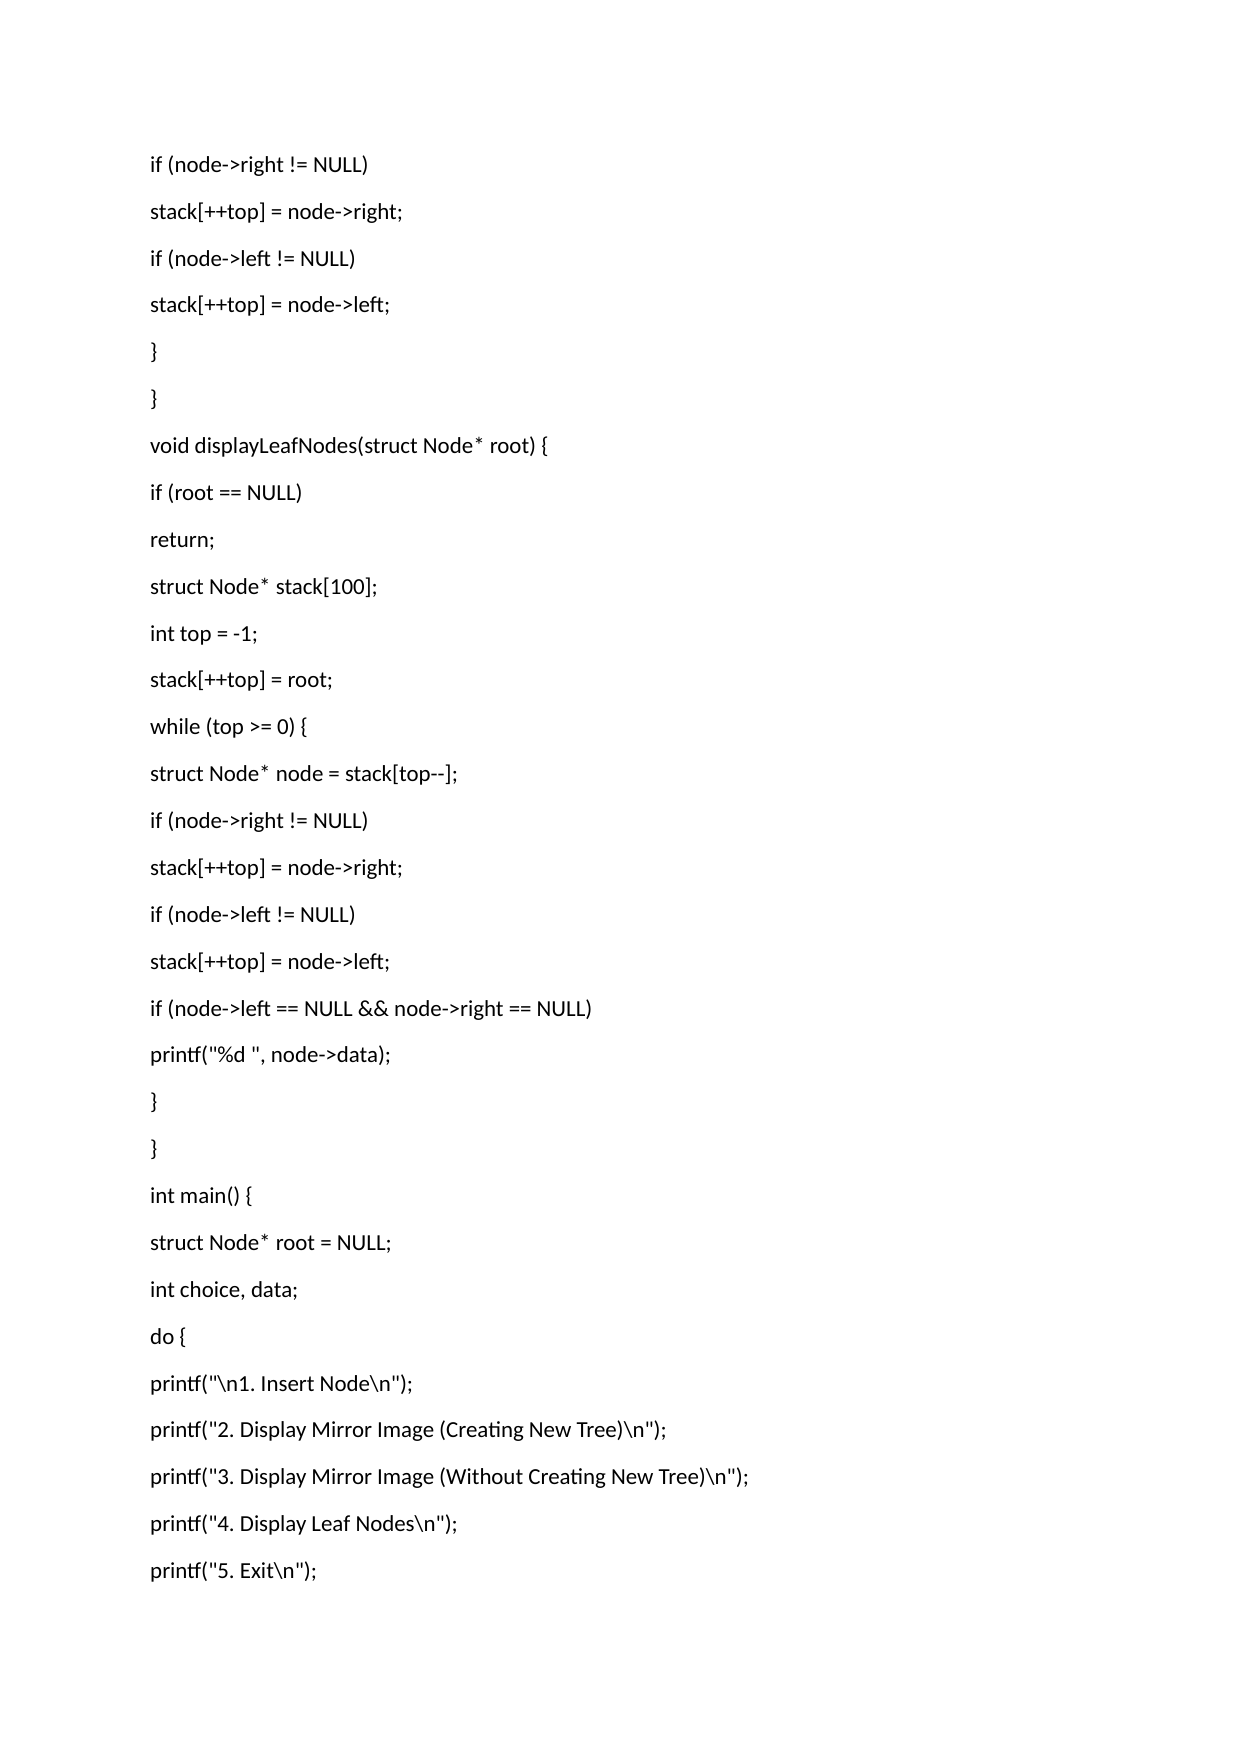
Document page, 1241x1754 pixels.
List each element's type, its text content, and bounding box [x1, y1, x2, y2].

text if (node->right != NULL) [150, 806, 1090, 834]
text } [150, 1134, 1090, 1162]
text printf("3. Display Mirror Image (Without Creating New Tree)\n"); [150, 1462, 1090, 1491]
text if (node->left == NULL && node->right == NULL) [150, 994, 1090, 1022]
text printf("4. Display Leaf Nodes\n"); [150, 1509, 1090, 1537]
text } [150, 337, 1090, 366]
text int choice, data; [150, 1275, 1090, 1303]
text int main() { [150, 1181, 1090, 1209]
text struct Node* stack[100]; [150, 572, 1090, 600]
text printf("\n1. Insert Node\n"); [150, 1369, 1090, 1397]
text printf("2. Display Mirror Image (Creating New Tree)\n"); [150, 1416, 1090, 1444]
text struct Node* root = NULL; [150, 1228, 1090, 1256]
text if (node->left != NULL) [150, 244, 1090, 272]
text } [150, 384, 1090, 412]
text stack[++top] = node->left; [150, 947, 1090, 975]
text struct Node* node = stack[top--]; [150, 759, 1090, 787]
text if (node->left != NULL) [150, 900, 1090, 928]
text stack[++top] = node->right; [150, 197, 1090, 225]
text stack[++top] = node->right; [150, 853, 1090, 881]
text void displayLeafNodes(struct Node* root) { [150, 431, 1090, 459]
text } [150, 1087, 1090, 1116]
text stack[++top] = root; [150, 666, 1090, 694]
text return; [150, 525, 1090, 553]
text printf("5. Exit\n"); [150, 1556, 1090, 1584]
text if (root == NULL) [150, 478, 1090, 506]
text do { [150, 1322, 1090, 1350]
text while (top >= 0) { [150, 712, 1090, 741]
text printf("%d ", node->data); [150, 1041, 1090, 1069]
text stack[++top] = node->left; [150, 291, 1090, 319]
text int top = -1; [150, 619, 1090, 647]
text if (node->right != NULL) [150, 150, 1090, 178]
